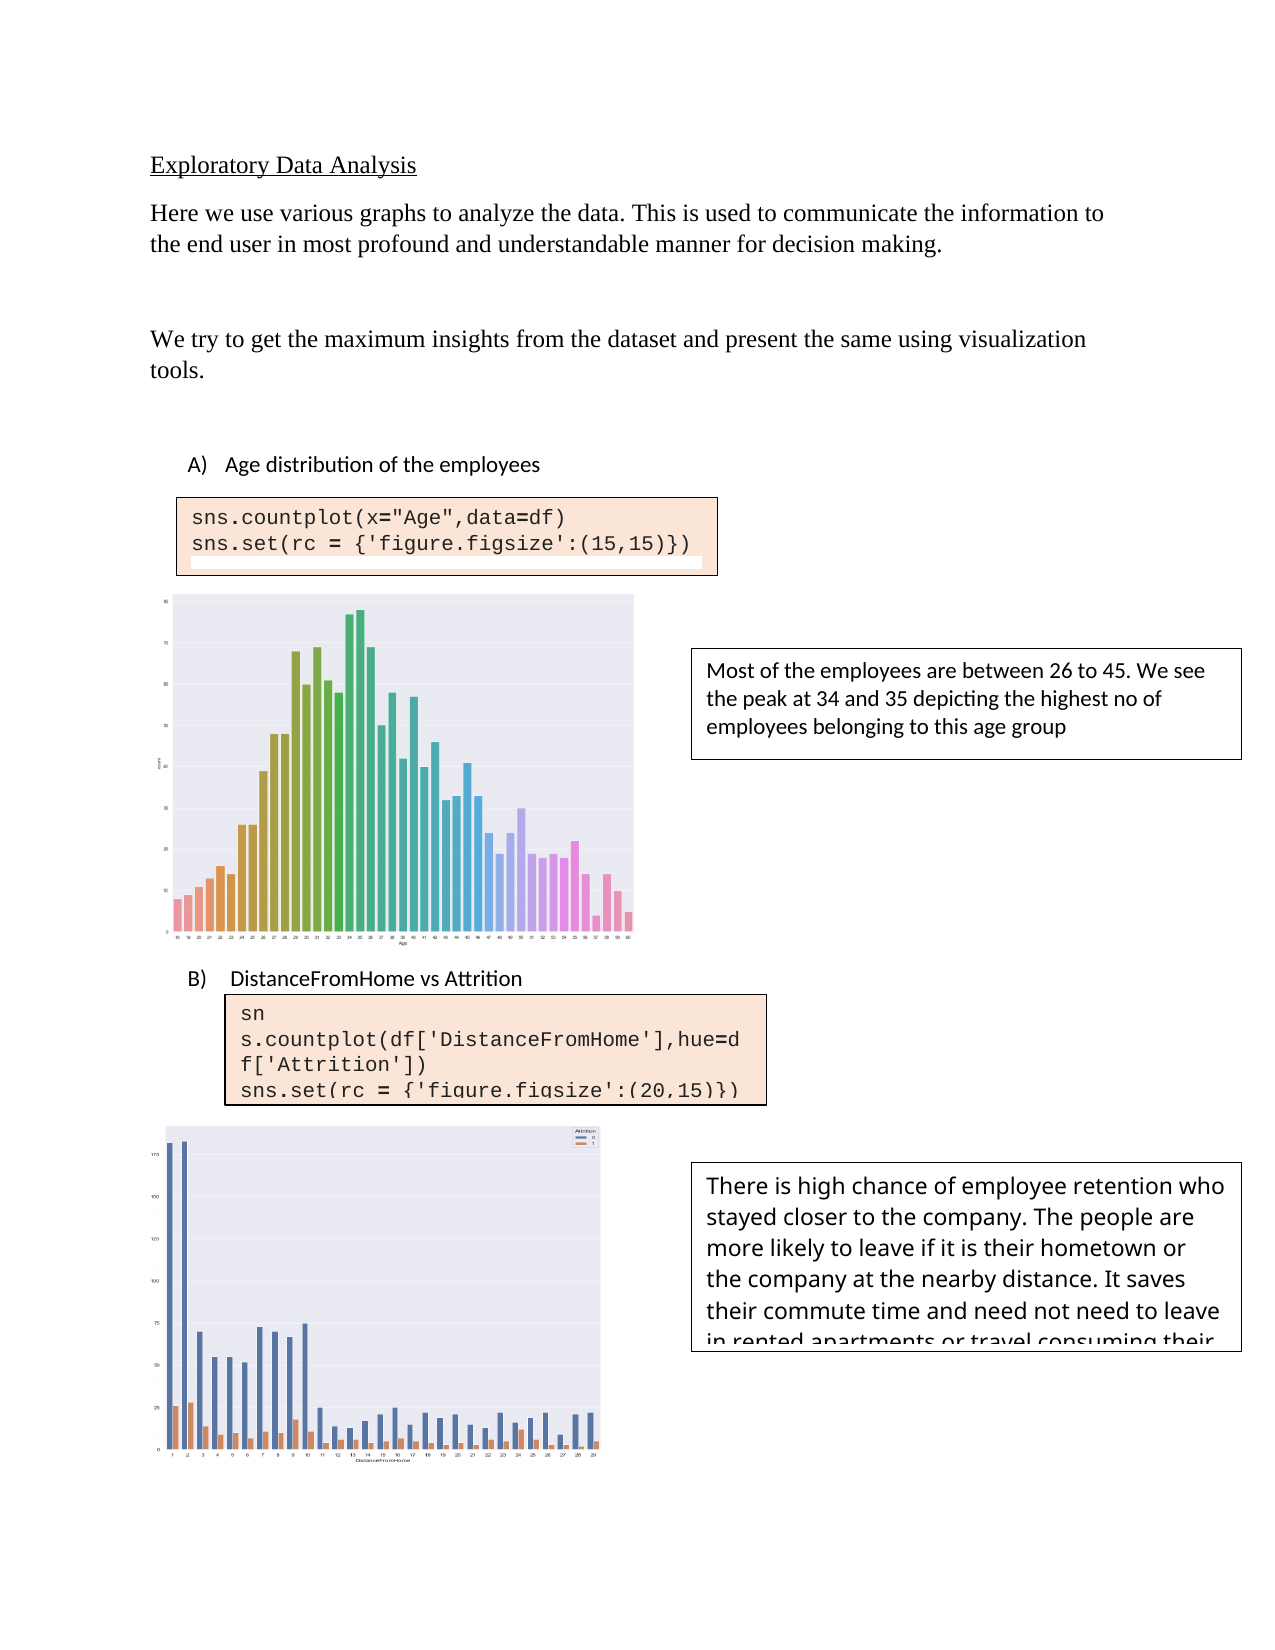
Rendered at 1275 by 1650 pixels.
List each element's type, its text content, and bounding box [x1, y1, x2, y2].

text We try to get the maximum insights from the dataset and present the same using visualization tools. [150, 324, 1125, 384]
list Age distribution of the employees [187, 450, 1125, 478]
picture [150, 590, 640, 946]
text Here we use various graphs to analyze the data. This is used to communicate the information to the end user in most profound and understandable manner for decision making. [150, 198, 1125, 257]
picture [150, 1125, 615, 1467]
text Exploratory Data Analysis [150, 150, 1125, 179]
list DistanceFromHome vs Attrition [187, 964, 1125, 992]
